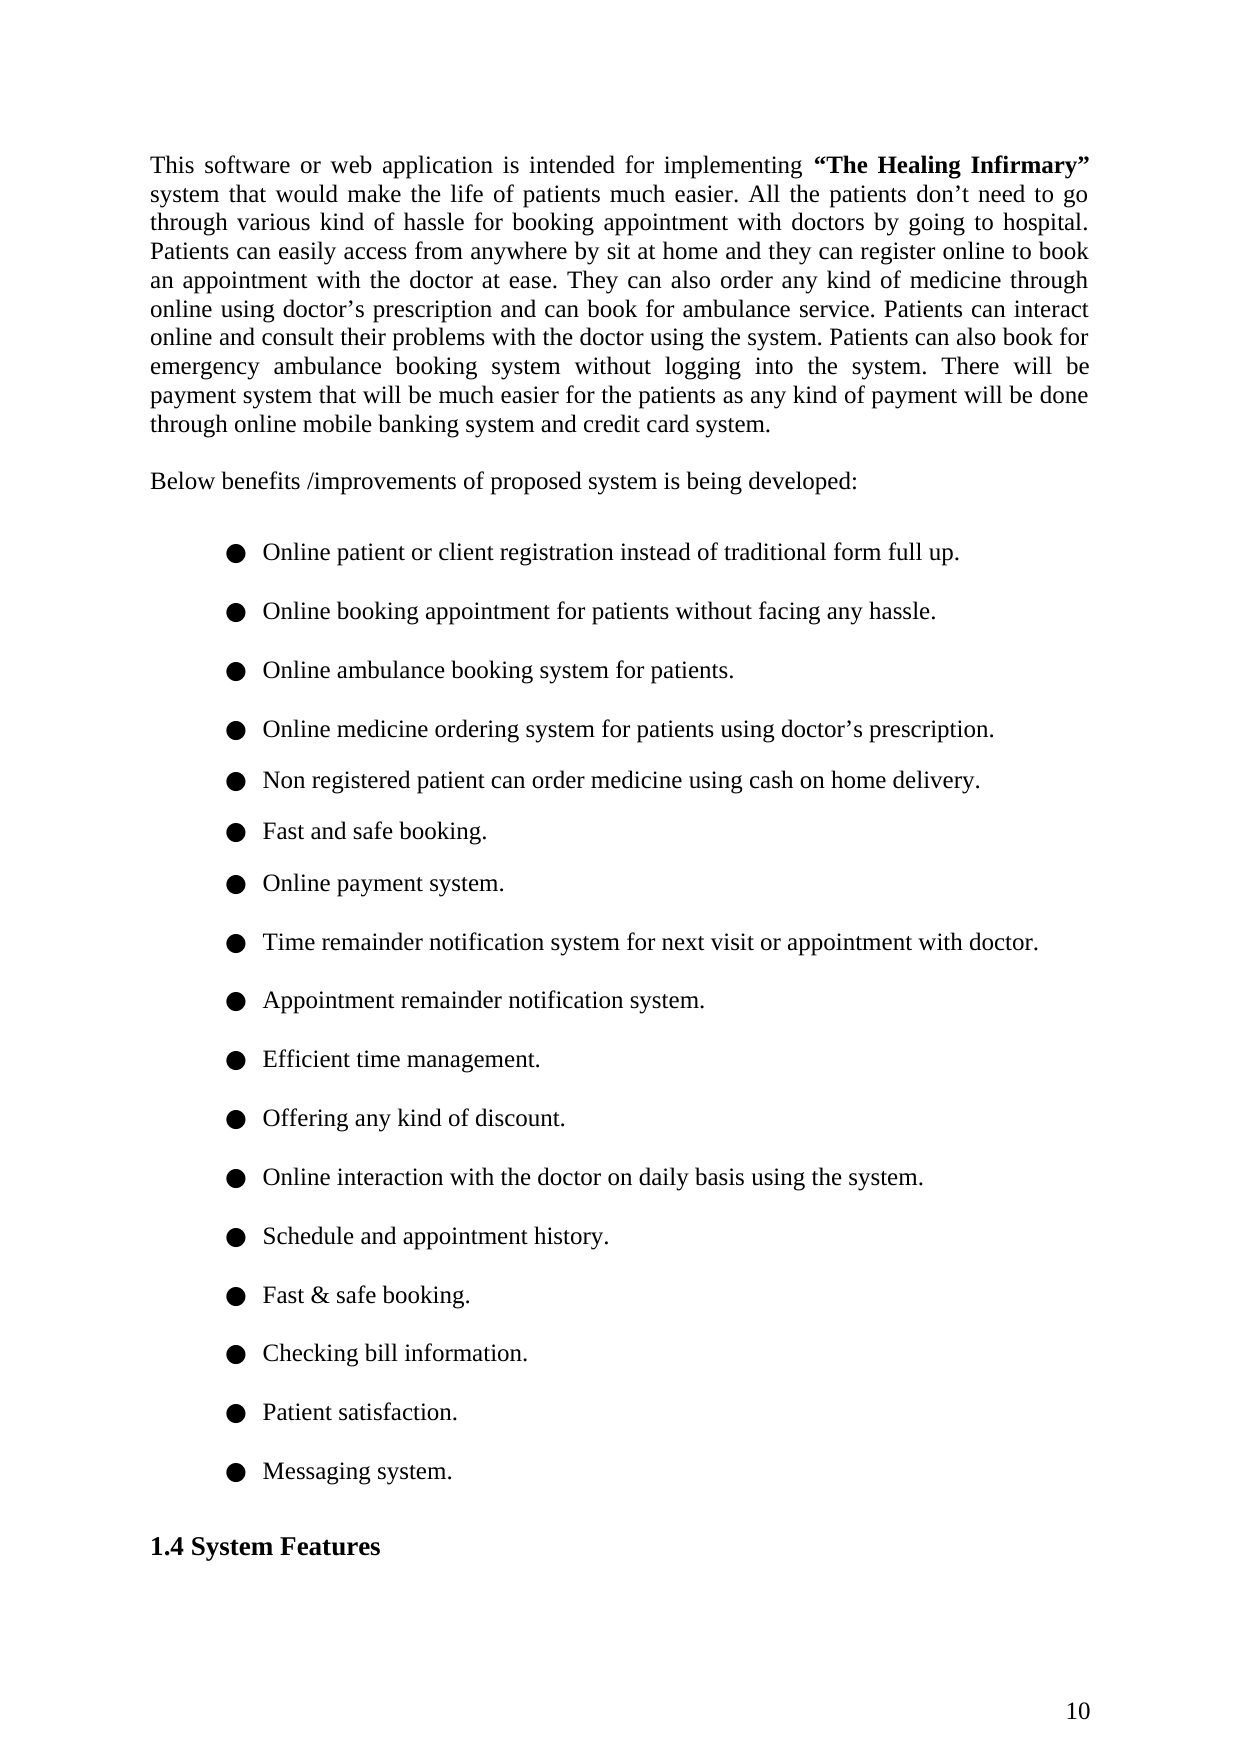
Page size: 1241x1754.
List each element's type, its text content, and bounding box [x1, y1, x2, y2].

list Online booking appointment for patients without facing any hassle. [225, 583, 1090, 634]
list Efficient time management. [225, 1031, 1090, 1082]
subtitle 1.4 System Features [150, 1530, 1090, 1561]
list Online payment system. [225, 854, 1090, 905]
list Checking bill information. [225, 1325, 1090, 1376]
list Online patient or client registration instead of traditional form full up. [225, 524, 1090, 575]
list Appointment remainder notification system. [225, 972, 1090, 1023]
list Offering any kind of discount. [225, 1089, 1090, 1141]
list Patient satisfaction. [225, 1384, 1090, 1435]
list Fast & safe booking. [225, 1266, 1090, 1317]
list Online ambulance booking system for patients. [225, 641, 1090, 693]
list Time remainder notification system for next visit or appointment with doctor. [225, 913, 1090, 964]
list Schedule and appointment history. [225, 1207, 1090, 1258]
list Non registered patient can order medicine using cash on home delivery. [225, 752, 1090, 803]
list Online medicine ordering system for patients using doctor’s prescription. [225, 700, 1090, 752]
list Online interaction with the doctor on daily basis using the system. [225, 1148, 1090, 1199]
text This software or web application is intended for implementing “The Healing Infirmary” system that would make the life of patients much easier. All the patients don’t need to go through various kind of hassle for booking appointment with doctors by going to hospital. Patients can easily access from anywhere by sit at home and they can register online to book an appointment with the doctor at ease. They can also order any kind of medicine through online using doctor’s prescription and can book for ambulance service. Patients can interact online and consult their problems with the doctor using the system. Patients can also book for emergency ambulance booking system without logging into the system. There will be payment system that will be much easier for the patients as any kind of payment will be done through online mobile banking system and credit card system. [150, 150, 1090, 437]
list Fast and safe booking. [225, 803, 1090, 854]
list Messaging system. [225, 1443, 1090, 1494]
text Below benefits /improvements of proposed system is being developed: [150, 466, 1090, 495]
